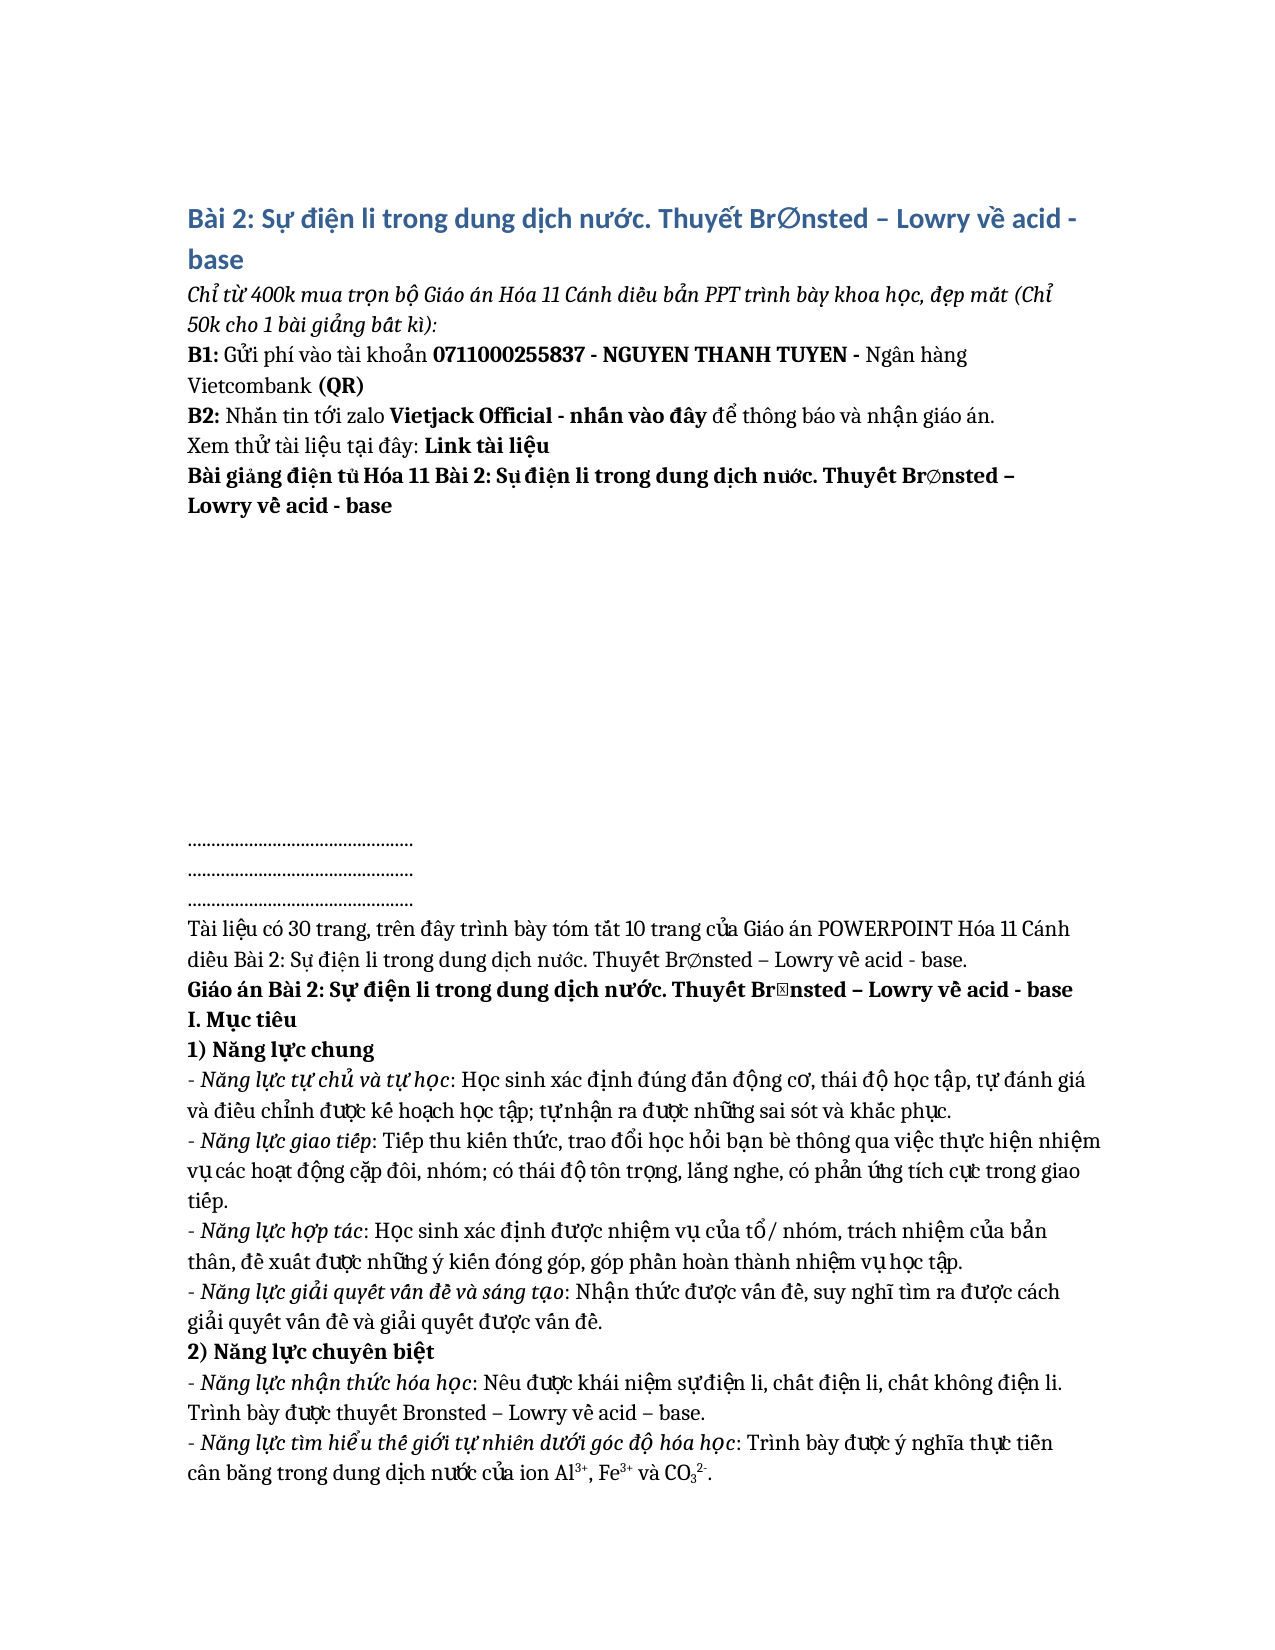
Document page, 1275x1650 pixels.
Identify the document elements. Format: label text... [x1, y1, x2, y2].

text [187, 282, 1087, 1486]
subtitle Bài 2: Sự điện li trong dung dịch nước. Thuyết Br∅nsted – Lowry về acid - base [187, 200, 1087, 277]
